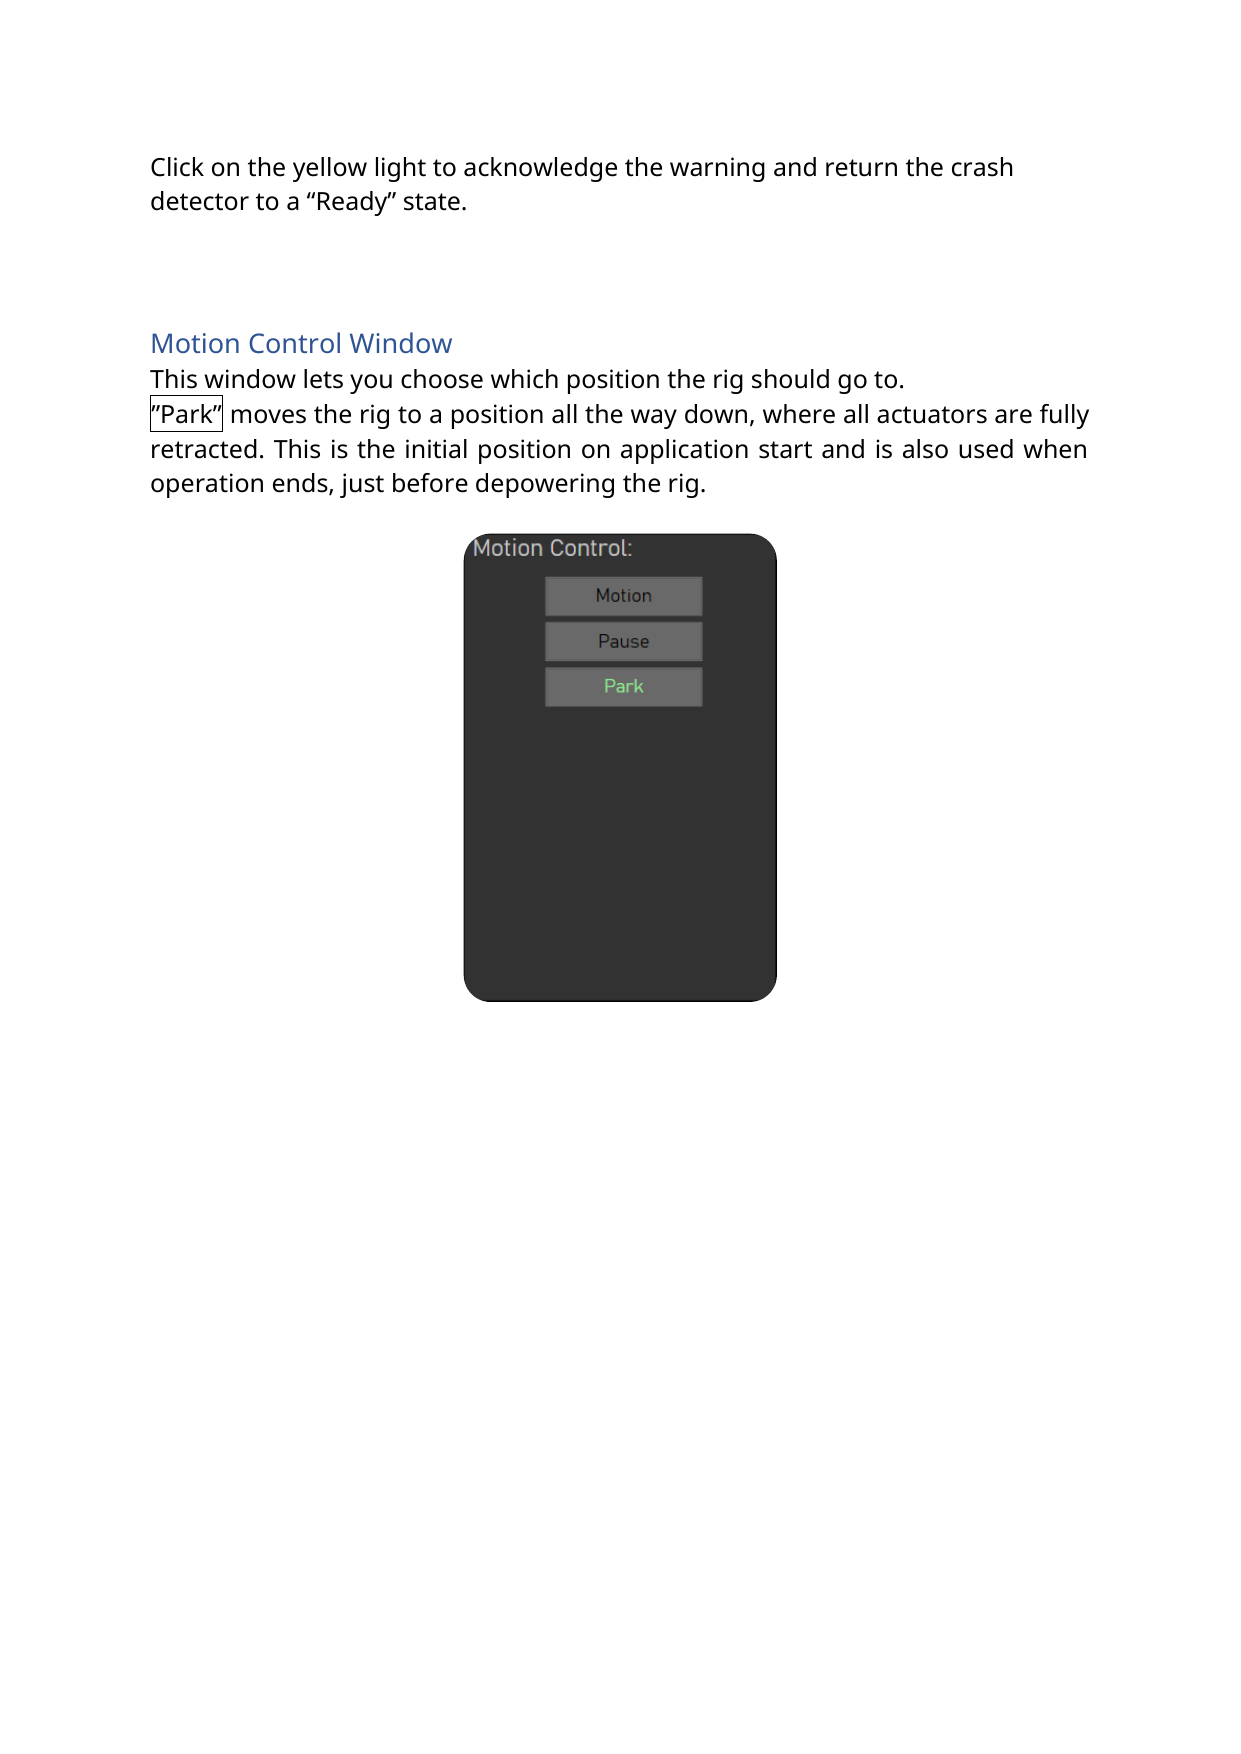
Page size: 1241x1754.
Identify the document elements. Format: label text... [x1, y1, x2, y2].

text This window lets you choose which position the rig should go to. [150, 361, 1090, 395]
subtitle Motion Control Window [150, 324, 1090, 361]
picture [463, 533, 777, 1002]
list Click on the yellow light to acknowledge the warning and return the crash detector to a “Ready” state. [150, 150, 1090, 218]
text ”Park” moves the rig to a position all the way down, where all actuators are fully retracted. This is the initial position on application start and is also used when operation ends, just before depowering the rig. [150, 395, 1090, 500]
